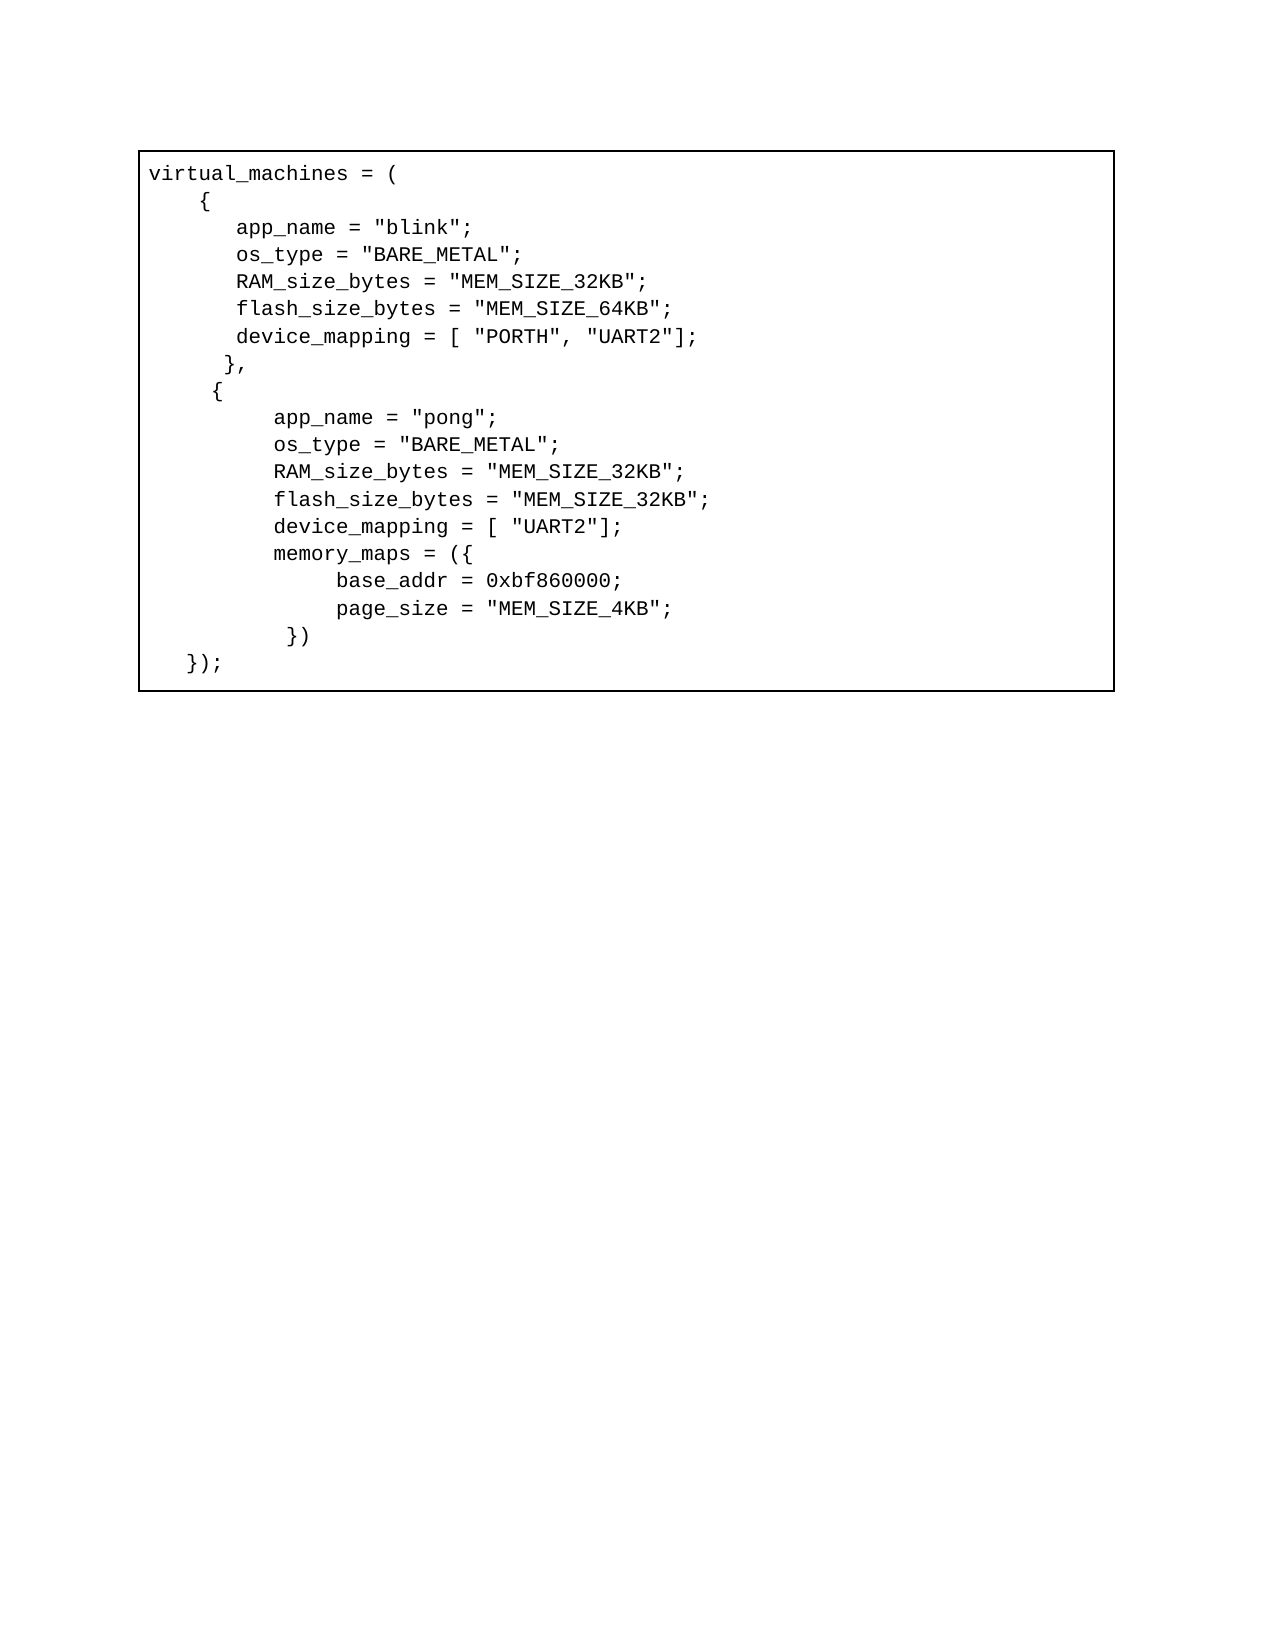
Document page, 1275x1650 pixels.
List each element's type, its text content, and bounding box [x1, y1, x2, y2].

table_header virtual_machines = ( { app_name = "blink"; os_type = "BARE_METAL"; RAM_size_bytes = "MEM_SIZE_32KB"; flash_size_bytes = "MEM_SIZE_64KB"; device_mapping = [ "PORTH", "UART2"]; }, { app_name = "pong"; os_type = "BARE_METAL"; RAM_size_bytes = "MEM_SIZE_32KB"; flash_size_bytes = "MEM_SIZE_32KB"; device_mapping = [ "UART2"]; memory_maps = ({ base_addr = 0xbf860000; page_size = "MEM_SIZE_4KB"; }) }); [140, 152, 1113, 690]
